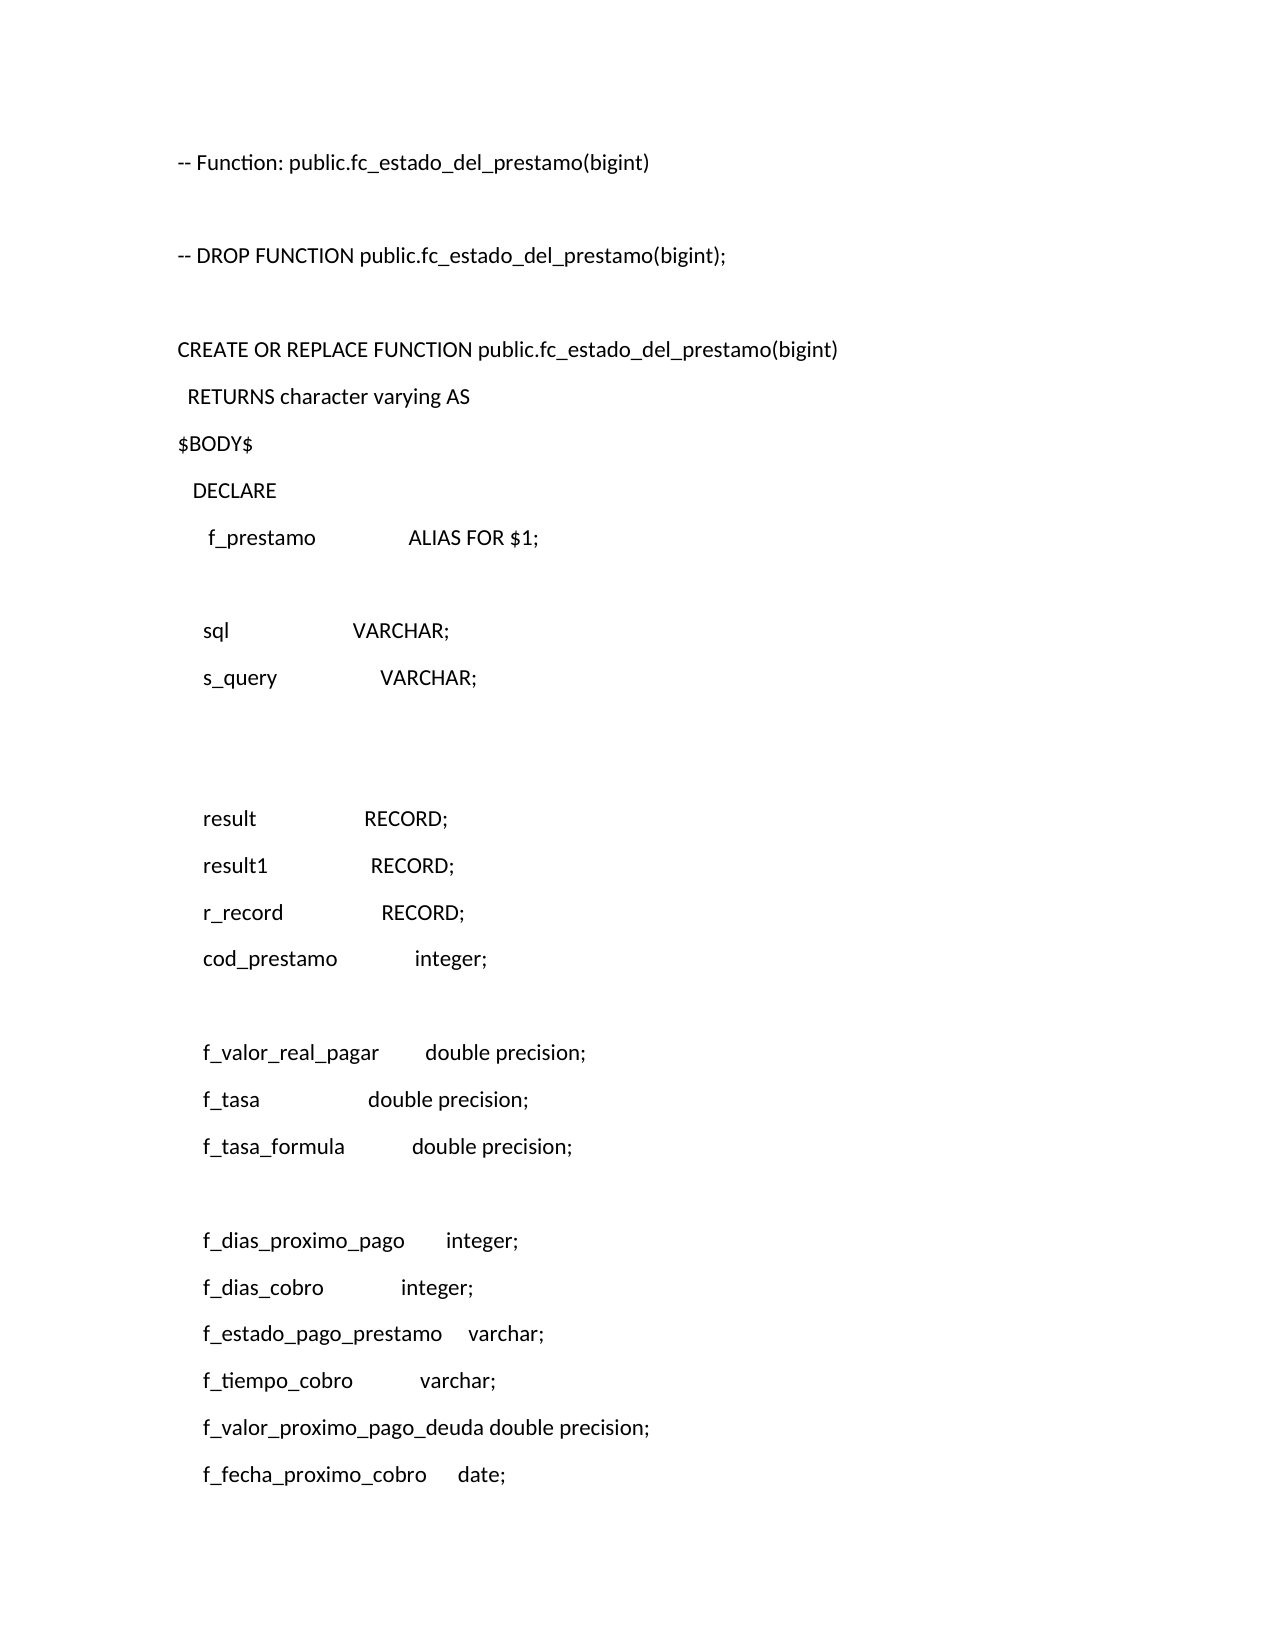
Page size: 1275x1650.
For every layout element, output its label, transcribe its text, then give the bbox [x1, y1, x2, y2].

text -- Function: public.fc_estado_del_prestamo(bigint) [177, 148, 1098, 176]
text f_estado_pago_prestamo varchar; [177, 1319, 1098, 1347]
text $BODY$ [177, 429, 1098, 457]
text -- DROP FUNCTION public.fc_estado_del_prestamo(bigint); [177, 241, 1098, 269]
text f_prestamo ALIAS FOR $1; [177, 523, 1098, 551]
text result RECORD; [177, 804, 1098, 832]
text f_dias_cobro integer; [177, 1273, 1098, 1301]
text f_tasa_formula double precision; [177, 1132, 1098, 1160]
text sql VARCHAR; [177, 616, 1098, 644]
text f_valor_proximo_pago_deuda double precision; [177, 1413, 1098, 1441]
text f_tiempo_cobro varchar; [177, 1366, 1098, 1394]
text f_dias_proximo_pago integer; [177, 1226, 1098, 1254]
text f_tasa double precision; [177, 1085, 1098, 1113]
text DECLARE [177, 476, 1098, 504]
text f_valor_real_pagar double precision; [177, 1038, 1098, 1066]
text RETURNS character varying AS [177, 382, 1098, 410]
text r_record RECORD; [177, 898, 1098, 926]
text f_fecha_proximo_cobro date; [177, 1460, 1098, 1488]
text result1 RECORD; [177, 851, 1098, 879]
text CREATE OR REPLACE FUNCTION public.fc_estado_del_prestamo(bigint) [177, 335, 1098, 363]
text cod_prestamo integer; [177, 944, 1098, 972]
text s_query VARCHAR; [177, 663, 1098, 691]
